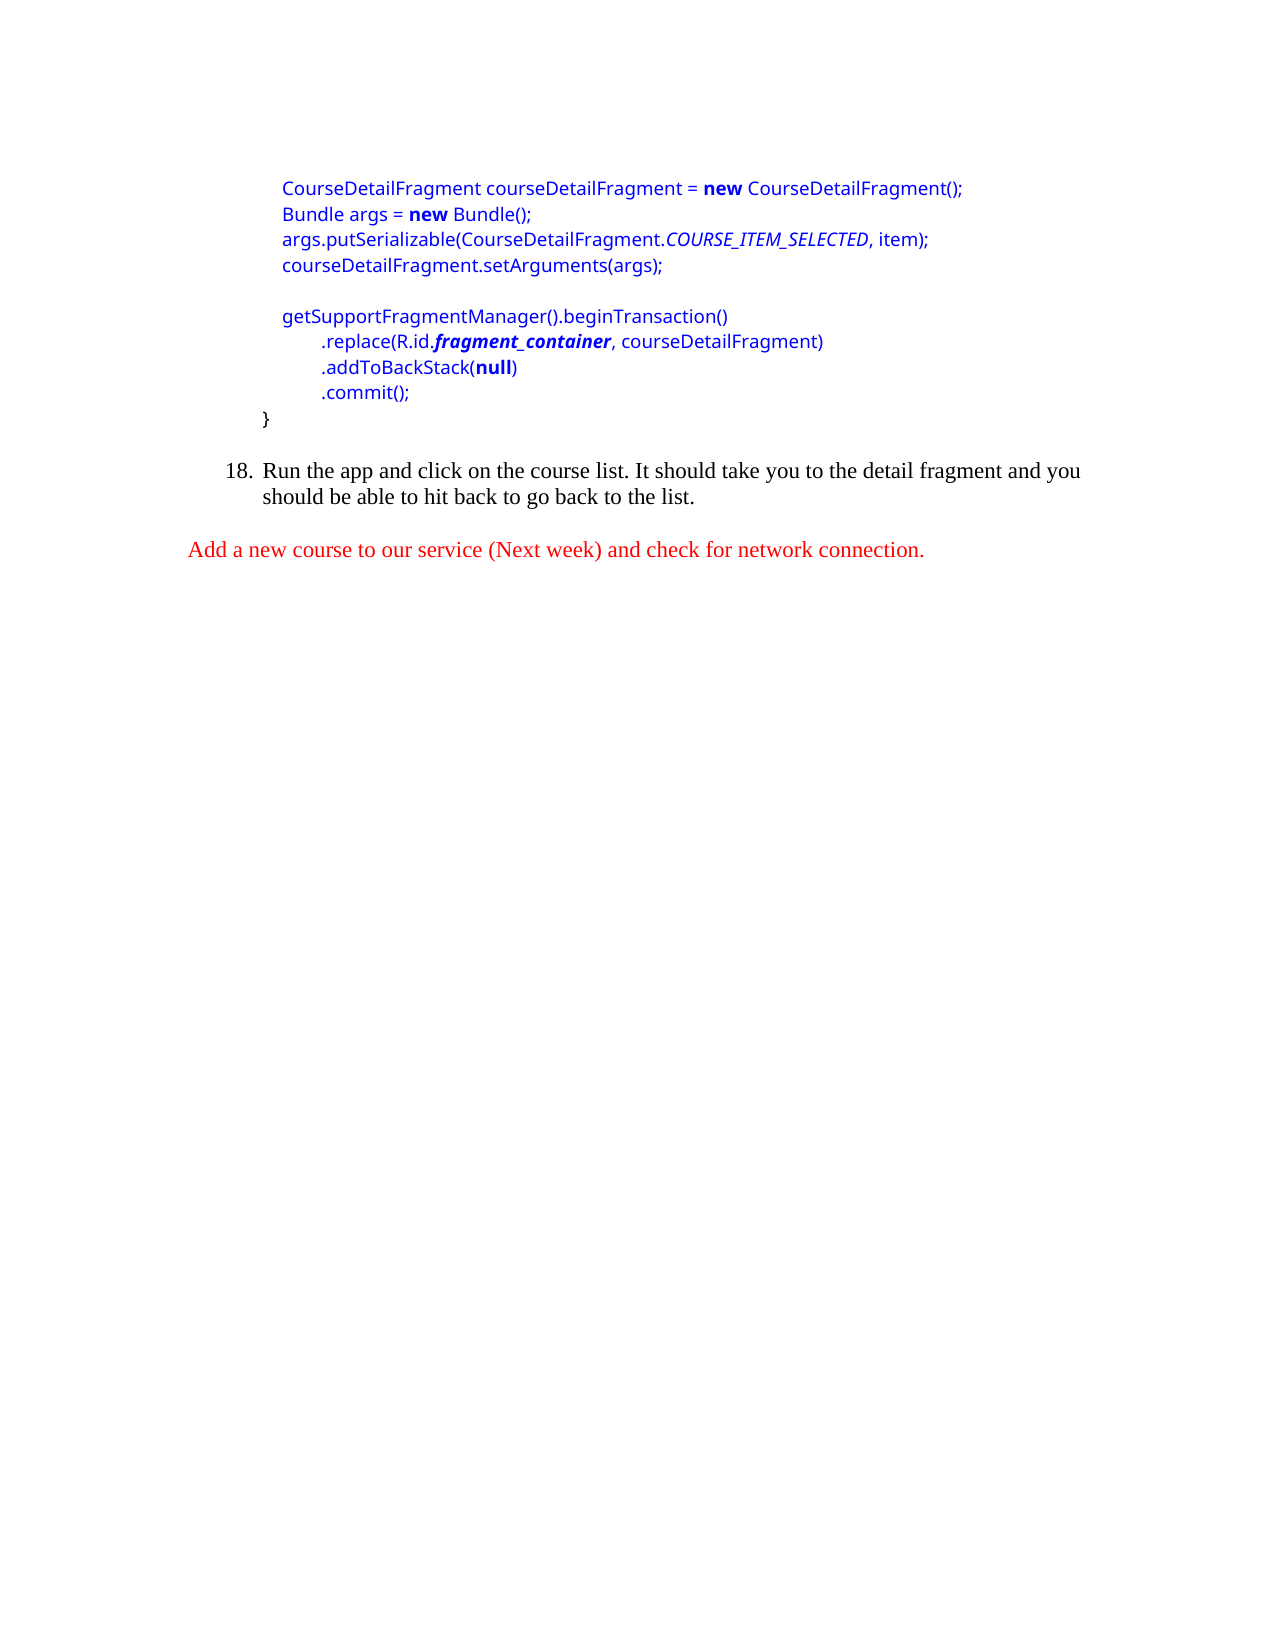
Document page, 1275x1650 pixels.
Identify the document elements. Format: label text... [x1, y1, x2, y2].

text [262, 150, 1087, 431]
text Add a new course to our service (Next week) and check for network connection. [187, 536, 1087, 562]
list Run the app and click on the course list. It should take you to the detail fragment and you should be able to hit back to go back to the list. [225, 457, 1087, 510]
